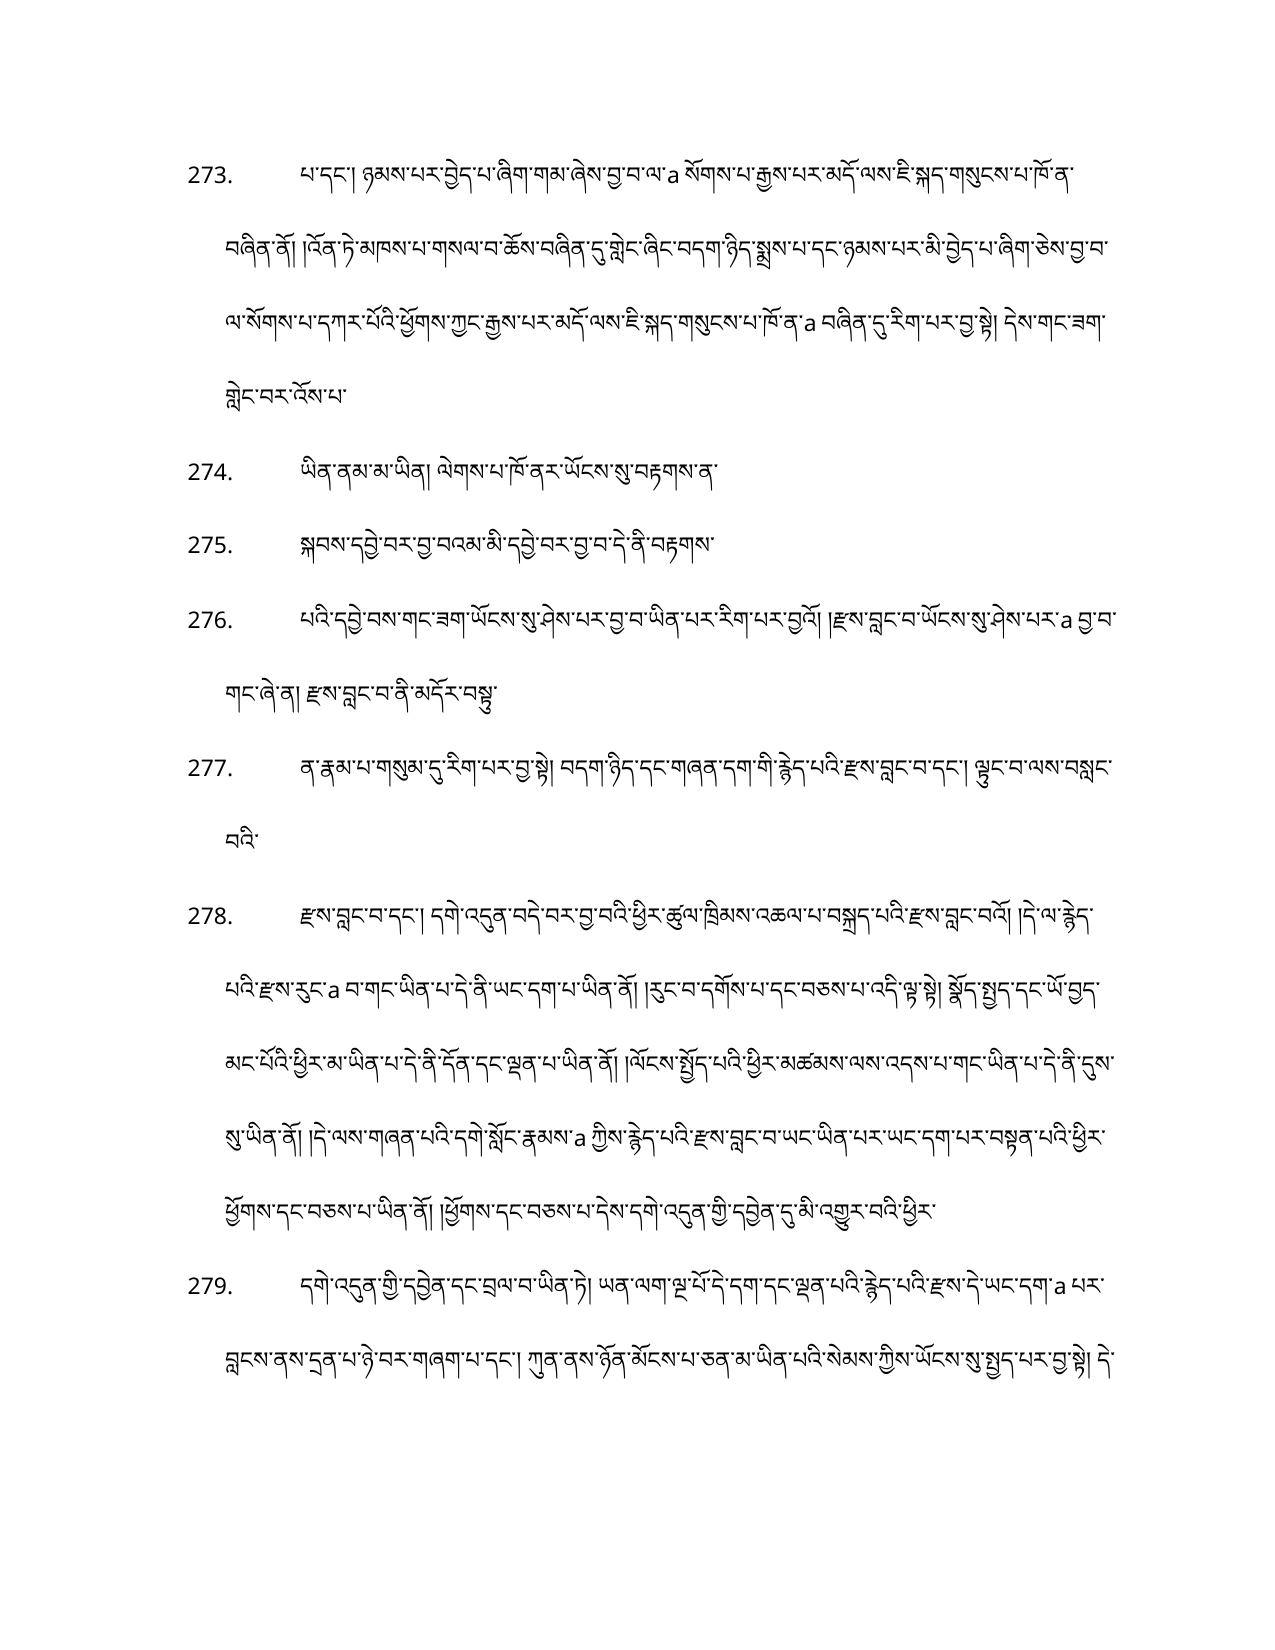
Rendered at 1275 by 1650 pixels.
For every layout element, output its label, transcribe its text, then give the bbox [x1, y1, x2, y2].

list ཡིན་ནམ་མ་ཡིན། ལེགས་པ་ཁོ་ནར་ཡོངས་སུ་བརྟགས་ན་ [187, 446, 1125, 511]
list སྐབས་དབྱེ་བར་བྱ་བའམ་མི་དབྱེ་བར་བྱ་བ་དེ་ནི་བརྟགས་ [187, 520, 1125, 585]
list རྫས་བླང་བ་དང༌། དགེ་འདུན་བདེ་བར་བྱ་བའི་ཕྱིར་ཚུལ་ཁྲིམས་འཆལ་པ་བསྐྲད་པའི་རྫས་བླང་བའོ། །དེ་ལ་རྙེད་པའི་རྫས་རུང་aབ་གང་ཡིན་པ་དེ་ནི་ཡང་དག་པ་ཡིན་ནོ། །རུང་བ་དགོས་པ་དང་བཅས་པ་འདི་ལྟ་སྟེ། སྣོད་སྤྱད་དང་ཡོ་བྱད་མང་པོའི་ཕྱིར་མ་ཡིན་པ་དེ་ནི་དོན་དང་ལྡན་པ་ཡིན་ནོ། །ལོངས་སྤྱོད་པའི་ཕྱིར་མཚམས་ལས་འདས་པ་གང་ཡིན་པ་དེ་ནི་དུས་སུ་ཡིན་ནོ། །དེ་ལས་གཞན་པའི་དགེ་སློང་རྣམས་aཀྱིས་རྙེད་པའི་རྫས་བླང་བ་ཡང་ཡིན་པར་ཡང་དག་པར་བསྟན་པའི་ཕྱིར་ཕྱོགས་དང་བཅས་པ་ཡིན་ནོ། །ཕྱོགས་དང་བཅས་པ་དེས་དགེ་འདུན་གྱི་དབྱེན་དུ་མི་འགྱུར་བའི་ཕྱིར་ [187, 891, 1125, 1251]
list ན་རྣམ་པ་གསུམ་དུ་རིག་པར་བྱ་སྟེ། བདག་ཉིད་དང་གཞན་དག་གི་རྙེད་པའི་རྫས་བླང་བ་དང༌། ལྟུང་བ་ལས་བསླང་བའི་ [187, 742, 1125, 881]
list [187, 1261, 1125, 1399]
list པའི་དབྱེ་བས་གང་ཟག་ཡོངས་སུ་ཤེས་པར་བྱ་བ་ཡིན་པར་རིག་པར་བྱའོ། །རྫས་བླང་བ་ཡོངས་སུ་ཤེས་པར་aབྱ་བ་གང་ཞེ་ན། རྫས་བླང་བ་ནི་མདོར་བསྟུ་ [187, 594, 1125, 733]
list པ་དང༌། ཉམས་པར་བྱེད་པ་ཞིག་གམ་ཞེས་བྱ་བ་ལ་aསོགས་པ་རྒྱས་པར་མདོ་ལས་ཇི་སྐད་གསུངས་པ་ཁོ་ན་བཞིན་ནོ། །འོན་ཏེ་མཁས་པ་གསལ་བ་ཆོས་བཞིན་དུ་གླེང་ཞིང་བདག་ཉིད་སྨྲས་པ་དང་ཉམས་པར་མི་བྱེད་པ་ཞིག་ཅེས་བྱ་བ་ལ་སོགས་པ་དཀར་པོའི་ཕྱོགས་ཀྱང་རྒྱས་པར་མདོ་ལས་ཇི་སྐད་གསུངས་པ་ཁོ་ན་aབཞིན་དུ་རིག་པར་བྱ་སྟེ། དེས་གང་ཟག་གླེང་བར་འོས་པ་ [187, 150, 1125, 437]
